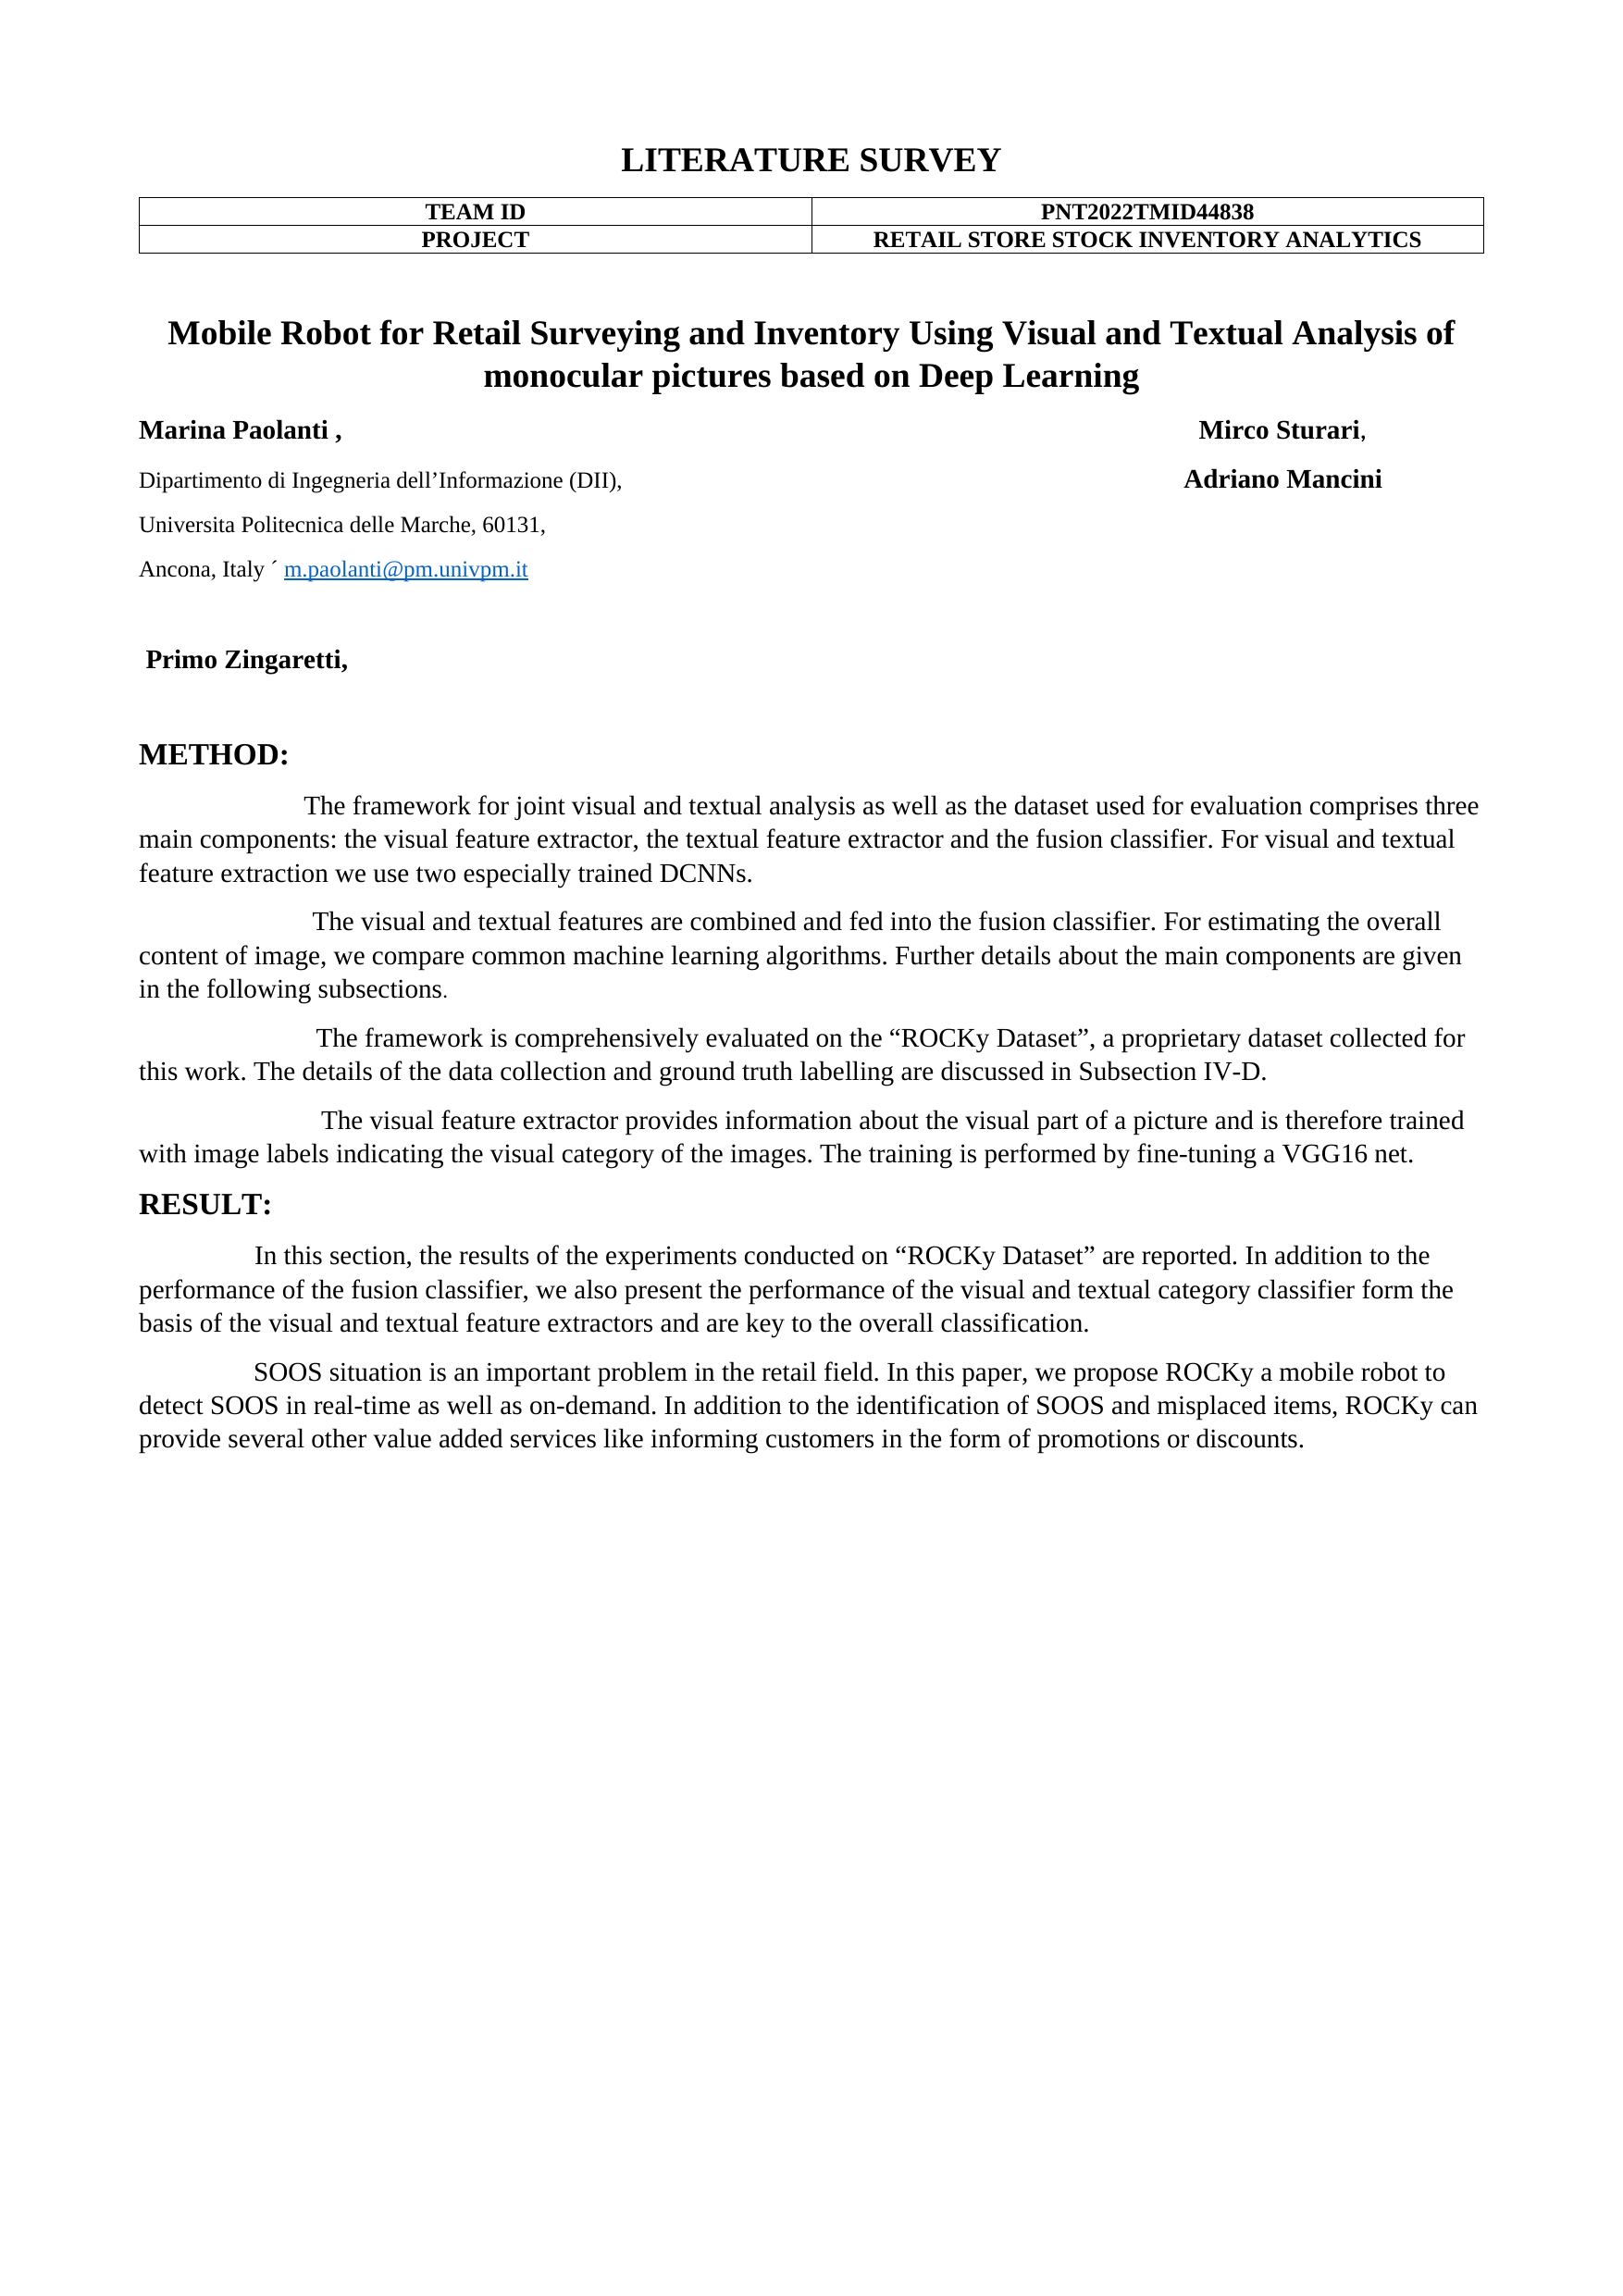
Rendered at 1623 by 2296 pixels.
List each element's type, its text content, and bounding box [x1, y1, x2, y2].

table_cell PROJECT [140, 226, 812, 253]
text The visual and textual features are combined and fed into the fusion classifier. For estimating the overall content of image, we compare common machine learning algorithms. Further details about the main components are given in the following subsections. [139, 905, 1484, 1003]
text Dipartimento di Ingegneria dell’Informazione (DII), Adriano Mancini [139, 463, 1484, 493]
text METHOD: [139, 736, 1484, 772]
text Mobile Robot for Retail Surveying and Inventory Using Visual and Textual Analysis of monocular pictures based on Deep Learning [139, 312, 1484, 395]
text RESULT: [139, 1186, 1484, 1222]
text Marina Paolanti , Mirco Sturari, [139, 414, 1484, 444]
table_header TEAM ID [140, 198, 812, 225]
table_cell RETAIL STORE STOCK INVENTORY ANALYTICS [812, 226, 1483, 253]
text The framework for joint visual and textual analysis as well as the dataset used for evaluation comprises three main components: the visual feature extractor, the textual feature extractor and the fusion classifier. For visual and textual feature extraction we use two especially trained DCNNs. [139, 789, 1484, 887]
text The visual feature extractor provides information about the visual part of a picture and is therefore trained with image labels indicating the visual category of the images. The training is performed by fine-tuning a VGG16 net. [139, 1104, 1484, 1168]
text SOOS situation is an important problem in the retail field. In this paper, we propose ROCKy a mobile robot to detect SOOS in real-time as well as on-demand. In addition to the identification of SOOS and misplaced items, ROCKy can provide several other value added services like informing customers in the form of promotions or discounts. [139, 1356, 1484, 1454]
text Ancona, Italy ´ m.paolanti@pm.univpm.it [139, 555, 1484, 582]
text In this section, the results of the experiments conducted on “ROCKy Dataset” are reported. In addition to the performance of the fusion classifier, we also present the performance of the visual and textual category classifier form the basis of the visual and textual feature extractors and are key to the overall classification. [139, 1239, 1484, 1337]
text Universita Politecnica delle Marche, 60131, [139, 511, 1484, 538]
text The framework is comprehensively evaluated on the “ROCKy Dataset”, a proprietary dataset collected for this work. The details of the data collection and ground truth labelling are discussed in Subsection IV-D. [139, 1022, 1484, 1086]
text LITERATURE SURVEY [139, 139, 1484, 179]
table_header PNT2022TMID44838 [812, 198, 1483, 225]
text Primo Zingaretti, [139, 643, 1484, 674]
